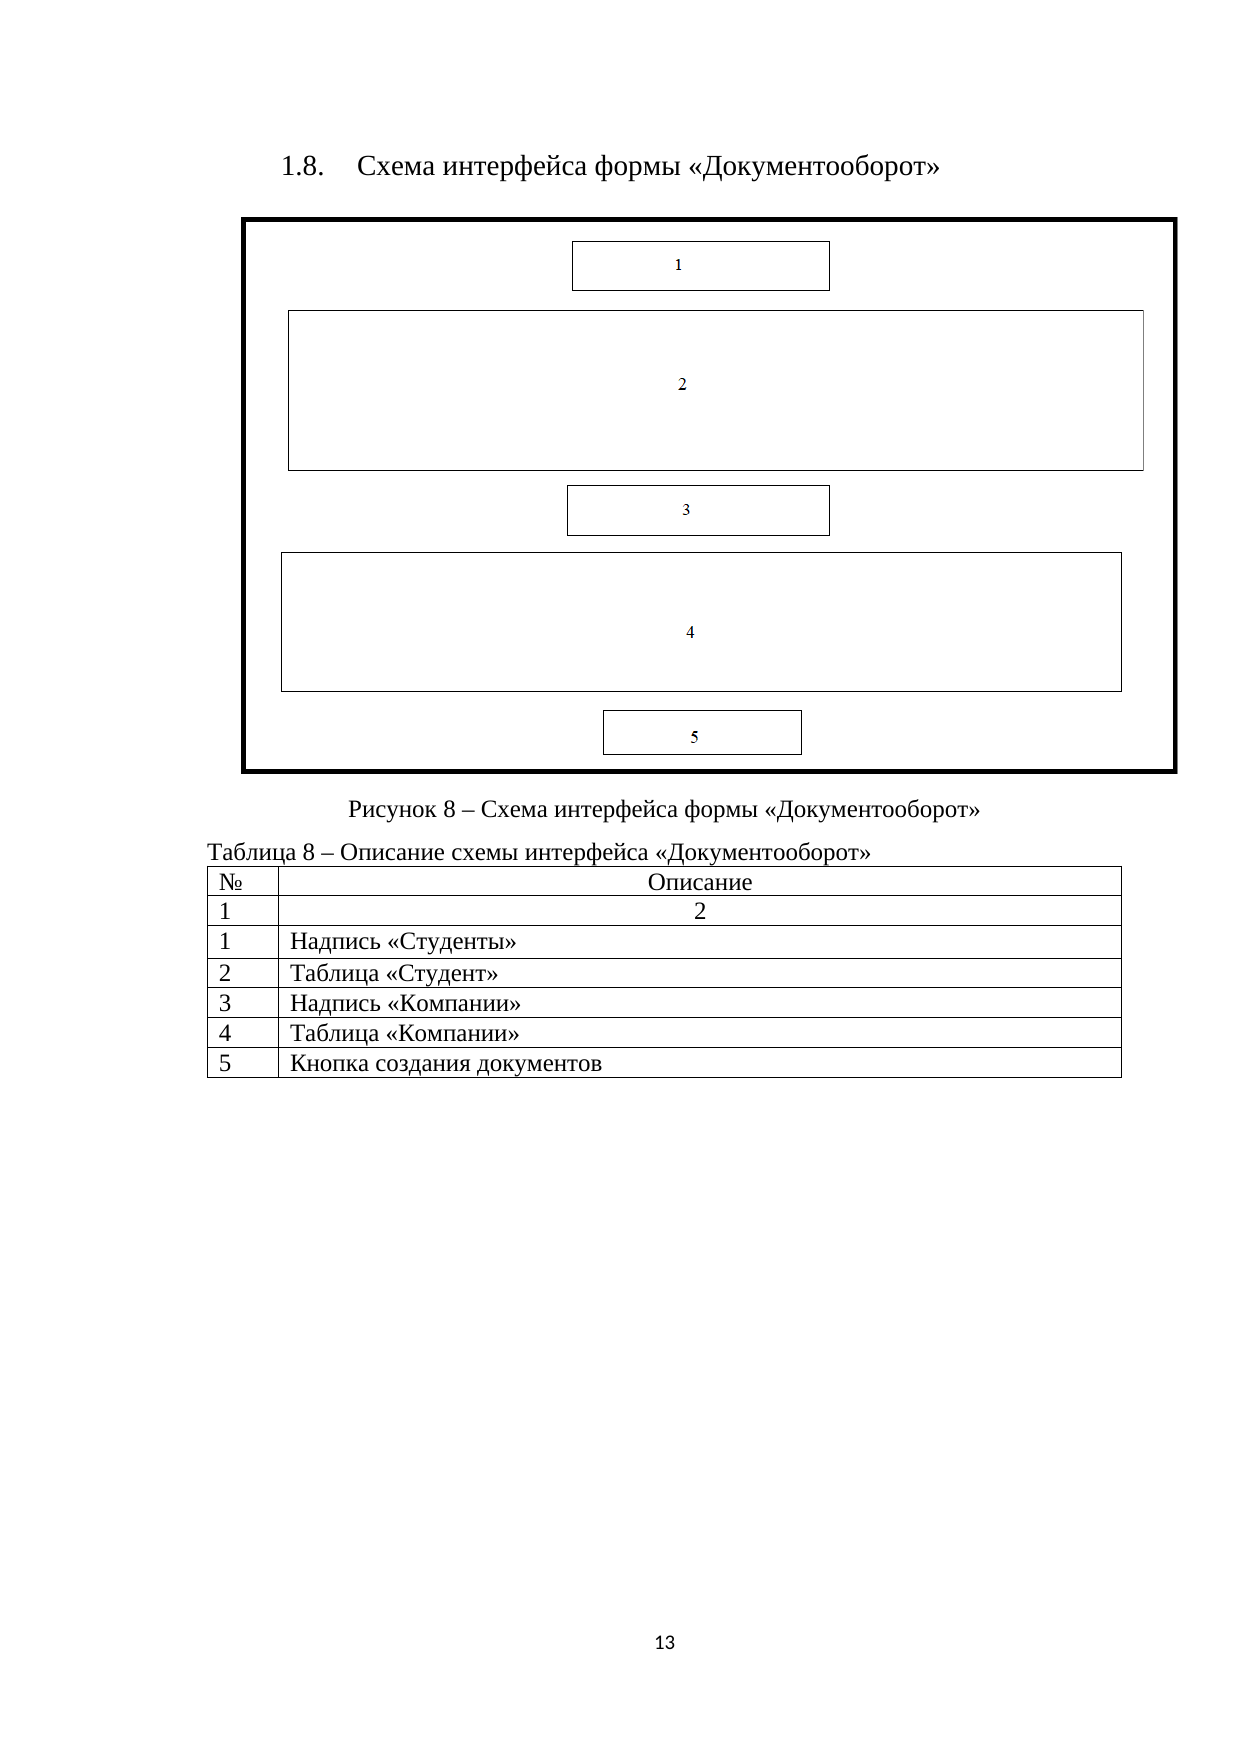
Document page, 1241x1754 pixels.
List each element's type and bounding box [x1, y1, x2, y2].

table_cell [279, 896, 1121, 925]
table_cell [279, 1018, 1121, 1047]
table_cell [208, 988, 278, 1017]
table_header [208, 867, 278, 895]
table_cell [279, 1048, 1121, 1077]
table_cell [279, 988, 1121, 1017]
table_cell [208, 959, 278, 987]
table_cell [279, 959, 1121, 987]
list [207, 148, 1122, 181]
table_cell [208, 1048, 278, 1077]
picture [206, 198, 1211, 794]
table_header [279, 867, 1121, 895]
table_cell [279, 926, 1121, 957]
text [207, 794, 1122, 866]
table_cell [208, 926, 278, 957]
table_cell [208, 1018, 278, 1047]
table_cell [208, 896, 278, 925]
